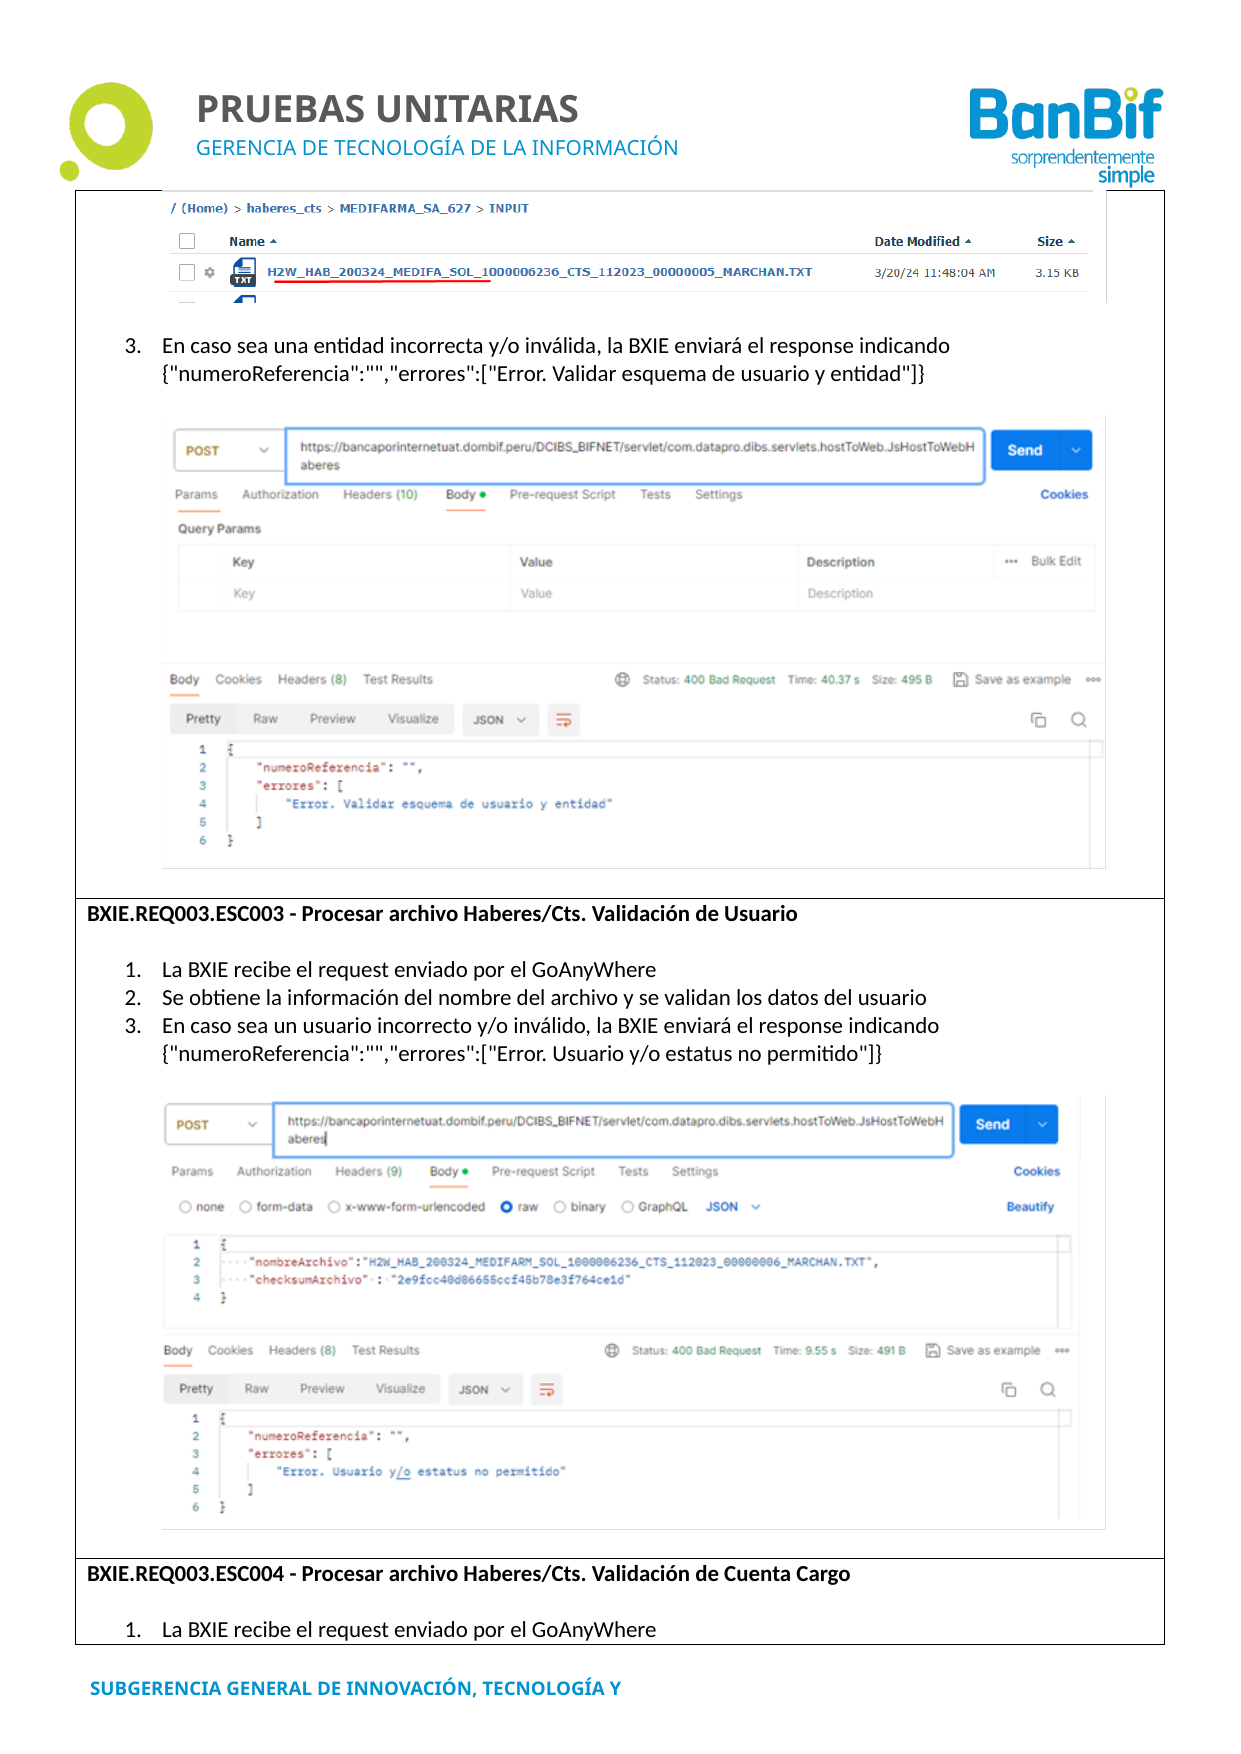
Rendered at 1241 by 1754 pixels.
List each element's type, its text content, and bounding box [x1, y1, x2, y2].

table_cell BXIE.REQ003.ESC003 - Procesar archivo Haberes/Cts. Validación de Usuario La BXIE recibe el request enviado por el GoAnyWhere Se obtiene la información del nombre del archivo y se validan los datos del usuario En caso sea un usuario incorrecto y/o inválido, la BXIE enviará el response indicando {"numeroReferencia":"","errores":["Error. Usuario y/o estatus no permitido"]} [76, 899, 1164, 1558]
picture [53, 75, 1167, 303]
picture [161, 1095, 1107, 1531]
picture [161, 415, 1107, 870]
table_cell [76, 191, 1164, 898]
